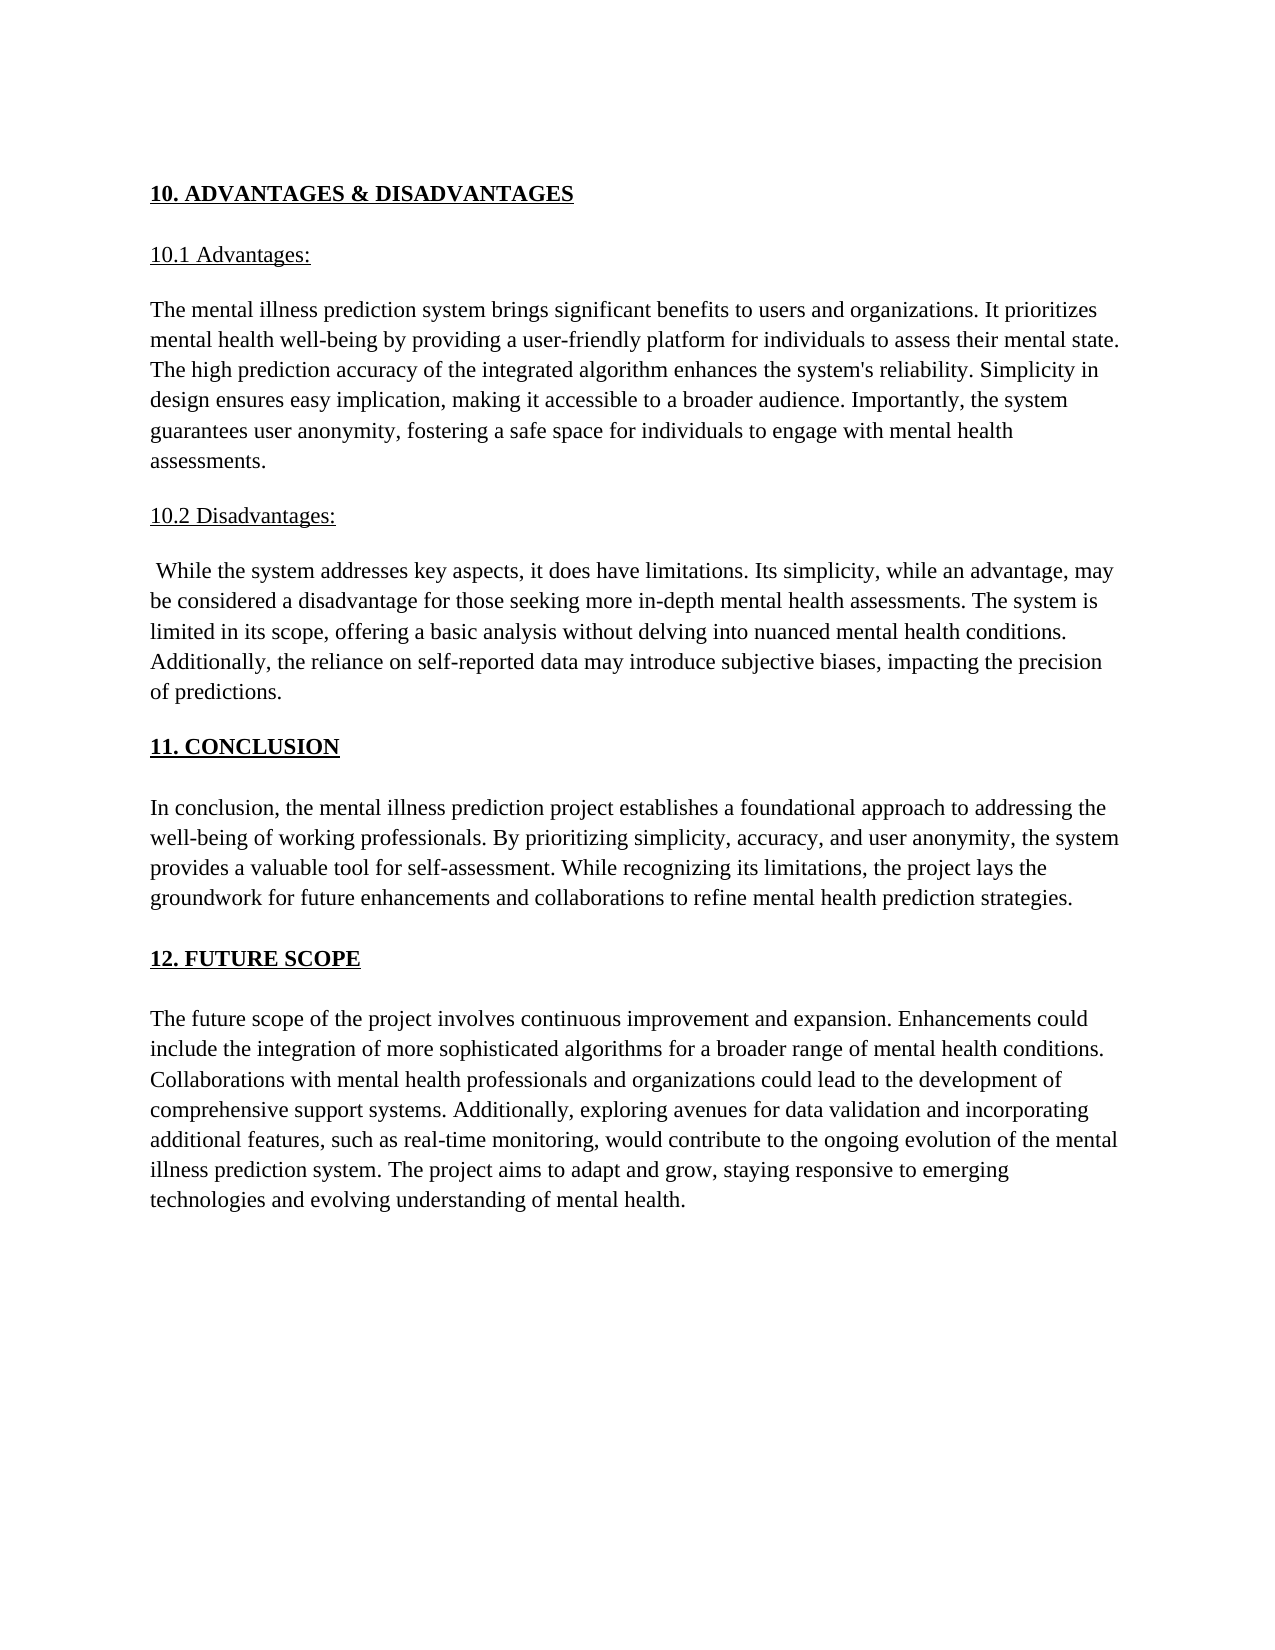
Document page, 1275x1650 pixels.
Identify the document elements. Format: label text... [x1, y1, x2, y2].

text 11. CONCLUSION [150, 733, 1125, 760]
text 10.2 Disadvantages: [150, 502, 1125, 528]
text The future scope of the project involves continuous improvement and expansion. Enhancements could include the integration of more sophisticated algorithms for a broader range of mental health conditions. Collaborations with mental health professionals and organizations could lead to the development of comprehensive support systems. Additionally, exploring avenues for data validation and incorporating additional features, such as real-time monitoring, would contribute to the ongoing evolution of the mental illness prediction system. The project aims to adapt and grow, staying responsive to emerging technologies and evolving understanding of mental health. [150, 1005, 1125, 1213]
text The mental illness prediction system brings significant benefits to users and organizations. It prioritizes mental health well-being by providing a user-friendly platform for individuals to assess their mental state. The high prediction accuracy of the integrated algorithm enhances the system's reliability. Simplicity in design ensures easy implication, making it accessible to a broader audience. Importantly, the system guarantees user anonymity, fostering a safe space for individuals to engage with mental health assessments. [150, 296, 1125, 473]
text 10. ADVANTAGES & DISADVANTAGES [150, 180, 1125, 207]
text In conclusion, the mental illness prediction project establishes a foundational approach to addressing the well-being of working professionals. By prioritizing simplicity, accuracy, and user anonymity, the system provides a valuable tool for self-assessment. While recognizing its limitations, the project lays the groundwork for future enhancements and collaborations to refine mental health prediction strategies. [150, 794, 1125, 911]
text While the system addresses key aspects, it does have limitations. Its simplicity, while an advantage, may be considered a disadvantage for those seeking more in-depth mental health assessments. The system is limited in its scope, offering a basic analysis without delving into nuanced mental health conditions. Additionally, the reliance on self-reported data may introduce subjective biases, impacting the precision of predictions. [150, 557, 1125, 704]
text 10.1 Advantages: [150, 241, 1125, 267]
text 12. FUTURE SCOPE [150, 945, 1125, 971]
